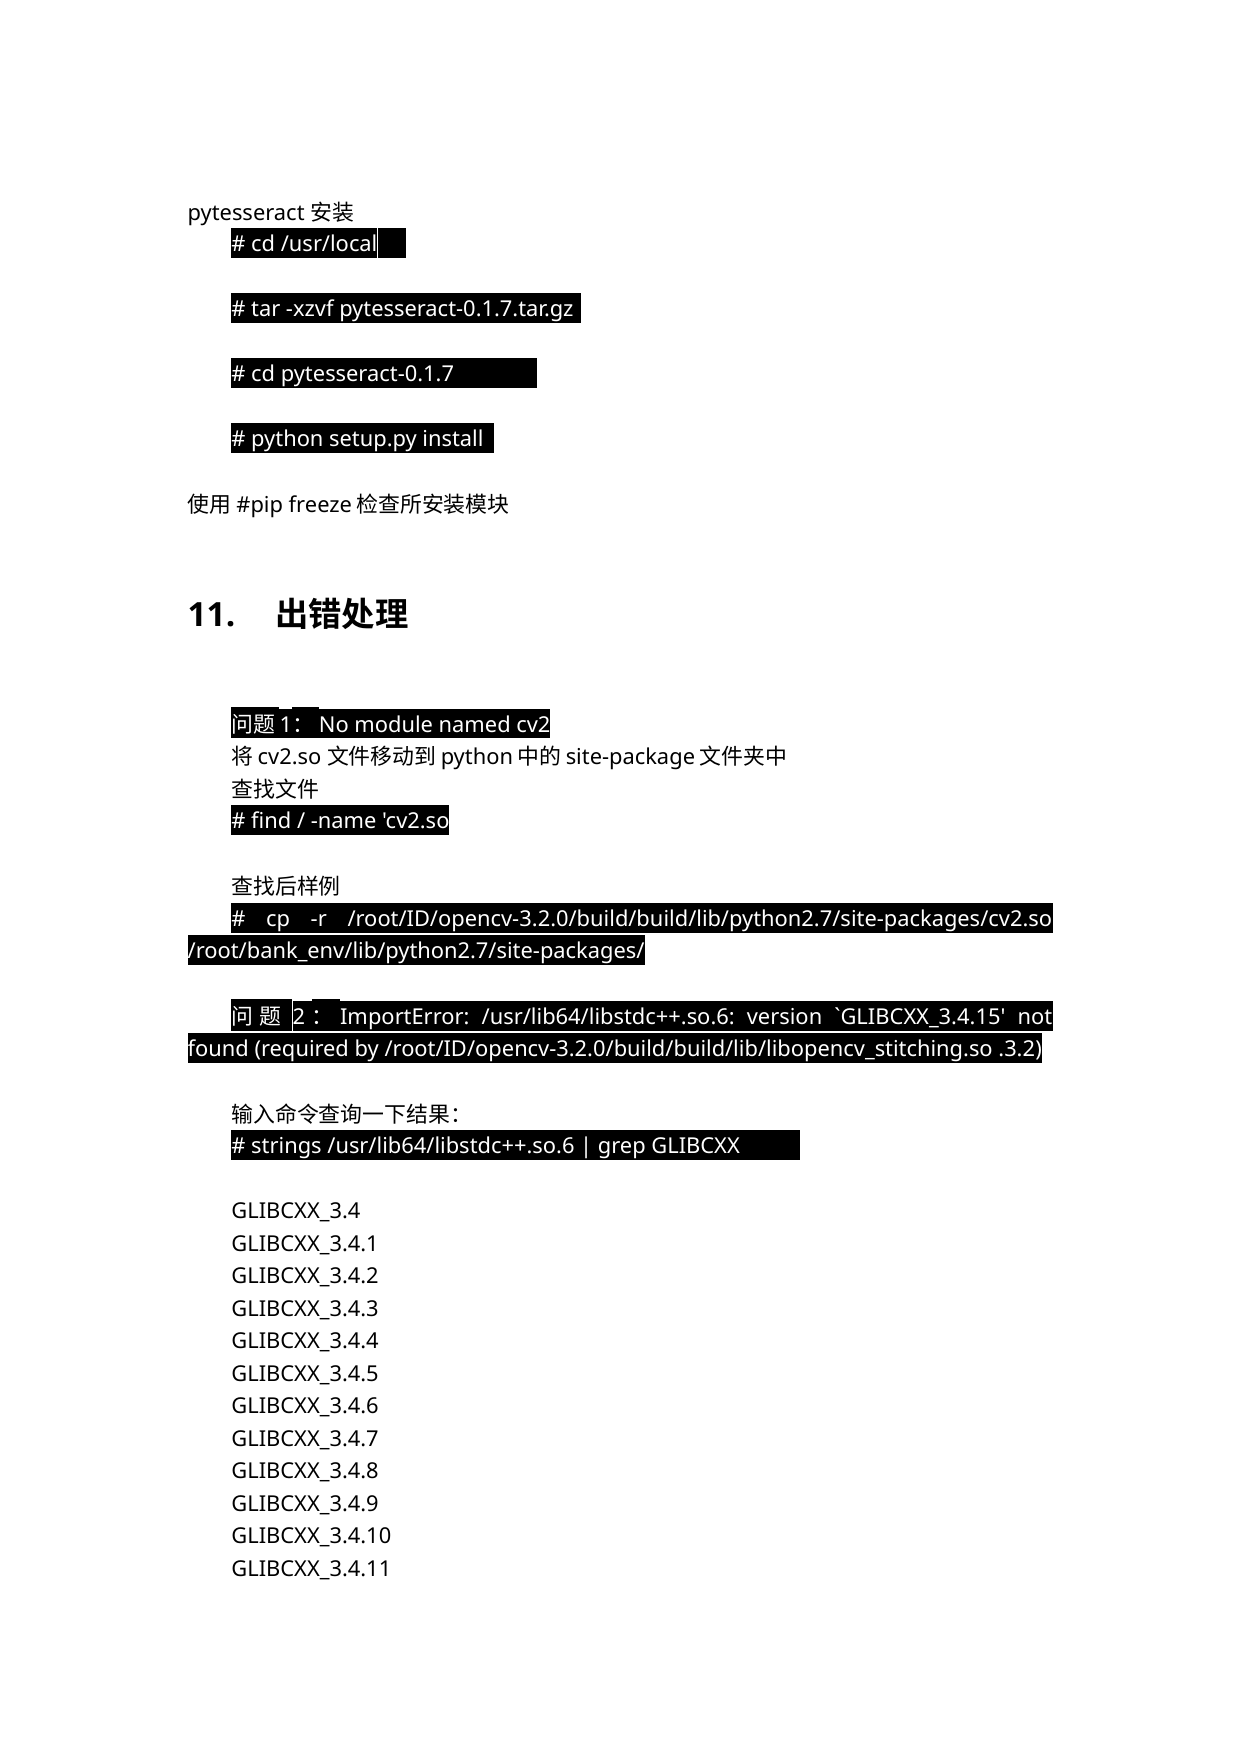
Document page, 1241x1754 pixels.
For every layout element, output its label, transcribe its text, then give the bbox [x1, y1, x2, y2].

text GLIBCXX_3.4.3 [187, 1291, 1053, 1324]
text 问题1： No module named cv2 [187, 706, 1053, 739]
text GLIBCXX_3.4.4 [187, 1324, 1053, 1356]
text 将cv2.so 文件移动到python中的site-package文件夹中 [187, 739, 1053, 771]
text # cp -r /root/ID/opencv-3.2.0/build/build/lib/python2.7/site-packages/cv2.so /root/bank_env/lib/python2.7/site-packages/ [187, 901, 1053, 966]
text GLIBCXX_3.4.10 [187, 1519, 1053, 1551]
text GLIBCXX_3.4.11 [187, 1551, 1053, 1584]
text pytesseract 安装 [187, 194, 1053, 227]
subtitle 出错处理 [187, 579, 1053, 644]
text 使用 #pip freeze检查所安装模块 [187, 487, 1053, 519]
text 问题2：ImportError: /usr/lib64/libstdc++.so.6: version `GLIBCXX_3.4.15' not found (required by /root/ID/opencv-3.2.0/build/build/lib/libopencv_stitching.so .3.2) [187, 999, 1053, 1064]
text 输入命令查询一下结果： [187, 1096, 1053, 1129]
list # cd /usr/local [231, 227, 1053, 259]
list # python setup.py install [231, 422, 1053, 454]
text GLIBCXX_3.4.1 [187, 1226, 1053, 1259]
text GLIBCXX_3.4.2 [187, 1259, 1053, 1291]
text 查找后样例 [187, 869, 1053, 901]
text GLIBCXX_3.4 [187, 1194, 1053, 1226]
text GLIBCXX_3.4.8 [187, 1454, 1053, 1486]
list # tar -xzvf pytesseract-0.1.7.tar.gz [231, 292, 1053, 324]
text 查找文件 [187, 771, 1053, 804]
text GLIBCXX_3.4.9 [187, 1486, 1053, 1519]
text # find / -name 'cv2.so [187, 804, 1053, 836]
text GLIBCXX_3.4.6 [187, 1389, 1053, 1421]
text GLIBCXX_3.4.5 [187, 1356, 1053, 1389]
text GLIBCXX_3.4.7 [187, 1421, 1053, 1454]
list # cd pytesseract-0.1.7 [231, 357, 1053, 389]
text # strings /usr/lib64/libstdc++.so.6 | grep GLIBCXX [187, 1129, 1053, 1161]
